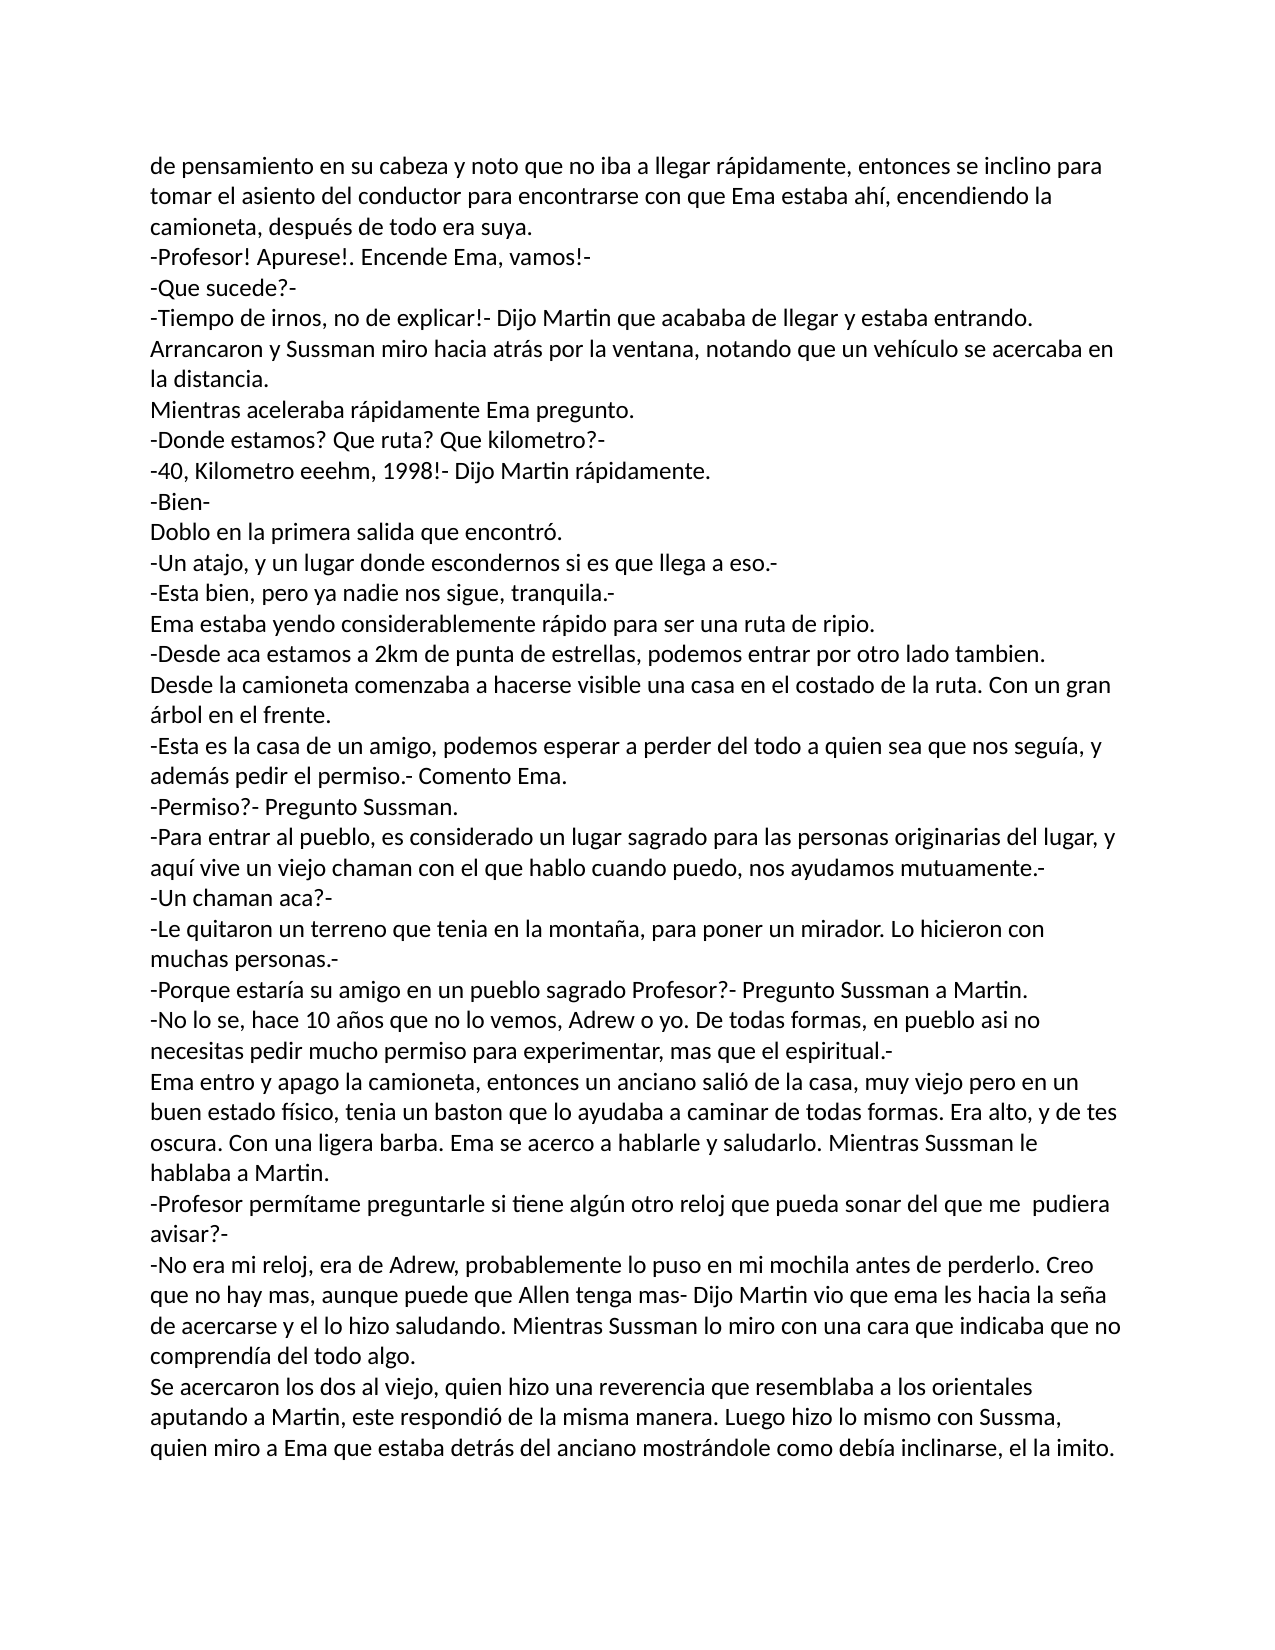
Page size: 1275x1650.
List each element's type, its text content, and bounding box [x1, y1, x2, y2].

text Desde la camioneta comenzaba a hacerse visible una casa en el costado de la ruta. Con un gran árbol en el frente. [150, 669, 1125, 730]
text Se acercaron los dos al viejo, quien hizo una reverencia que resemblaba a los orientales aputando a Martin, este respondió de la misma manera. Luego hizo lo mismo con Sussma, quien miro a Ema que estaba detrás del anciano mostrándole como debía inclinarse, el la imito. [150, 1371, 1125, 1462]
text -Esta es la casa de un amigo, podemos esperar a perder del todo a quien sea que nos seguía, y además pedir el permiso.- Comento Ema. [150, 730, 1125, 791]
text -Tiempo de irnos, no de explicar!- Dijo Martin que acababa de llegar y estaba entrando. [150, 303, 1125, 333]
text Mientras aceleraba rápidamente Ema pregunto. [150, 394, 1125, 425]
text Arrancaron y Sussman miro hacia atrás por la ventana, notando que un vehículo se acercaba en la distancia. [150, 333, 1125, 394]
text -Para entrar al pueblo, es considerado un lugar sagrado para las personas originarias del lugar, y aquí vive un viejo chaman con el que hablo cuando puedo, nos ayudamos mutuamente.- [150, 821, 1125, 882]
text -Desde aca estamos a 2km de punta de estrellas, podemos entrar por otro lado tambien. [150, 638, 1125, 669]
text -Esta bien, pero ya nadie nos sigue, tranquila.- [150, 577, 1125, 608]
text -No lo se, hace 10 años que no lo vemos, Adrew o yo. De todas formas, en pueblo asi no necesitas pedir mucho permiso para experimentar, mas que el espiritual.- [150, 1004, 1125, 1066]
text Ema estaba yendo considerablemente rápido para ser una ruta de ripio. [150, 608, 1125, 638]
text Doblo en la primera salida que encontró. [150, 516, 1125, 547]
text -Profesor permítame preguntarle si tiene algún otro reloj que pueda sonar del que me pudiera avisar?- [150, 1188, 1125, 1249]
text -Que sucede?- [150, 272, 1125, 303]
text -Porque estaría su amigo en un pueblo sagrado Profesor?- Pregunto Sussman a Martin. [150, 974, 1125, 1004]
text -Donde estamos? Que ruta? Que kilometro?- [150, 425, 1125, 455]
text Ema entro y apago la camioneta, entonces un anciano salió de la casa, muy viejo pero en un buen estado físico, tenia un baston que lo ayudaba a caminar de todas formas. Era alto, y de tes oscura. Con una ligera barba. Ema se acerco a hablarle y saludarlo. Mientras Sussman le hablaba a Martin. [150, 1066, 1125, 1188]
text -40, Kilometro eeehm, 1998!- Dijo Martin rápidamente. [150, 455, 1125, 486]
text -Profesor! Apurese!. Encende Ema, vamos!- [150, 242, 1125, 272]
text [150, 150, 1125, 242]
text -Le quitaron un terreno que tenia en la montaña, para poner un mirador. Lo hicieron con muchas personas.- [150, 913, 1125, 974]
text -No era mi reloj, era de Adrew, probablemente lo puso en mi mochila antes de perderlo. Creo que no hay mas, aunque puede que Allen tenga mas- Dijo Martin vio que ema les hacia la seña de acercarse y el lo hizo saludando. Mientras Sussman lo miro con una cara que indicaba que no comprendía del todo algo. [150, 1249, 1125, 1371]
text -Permiso?- Pregunto Sussman. [150, 791, 1125, 821]
text -Un atajo, y un lugar donde escondernos si es que llega a eso.- [150, 547, 1125, 577]
text -Un chaman aca?- [150, 882, 1125, 913]
text -Bien- [150, 486, 1125, 516]
